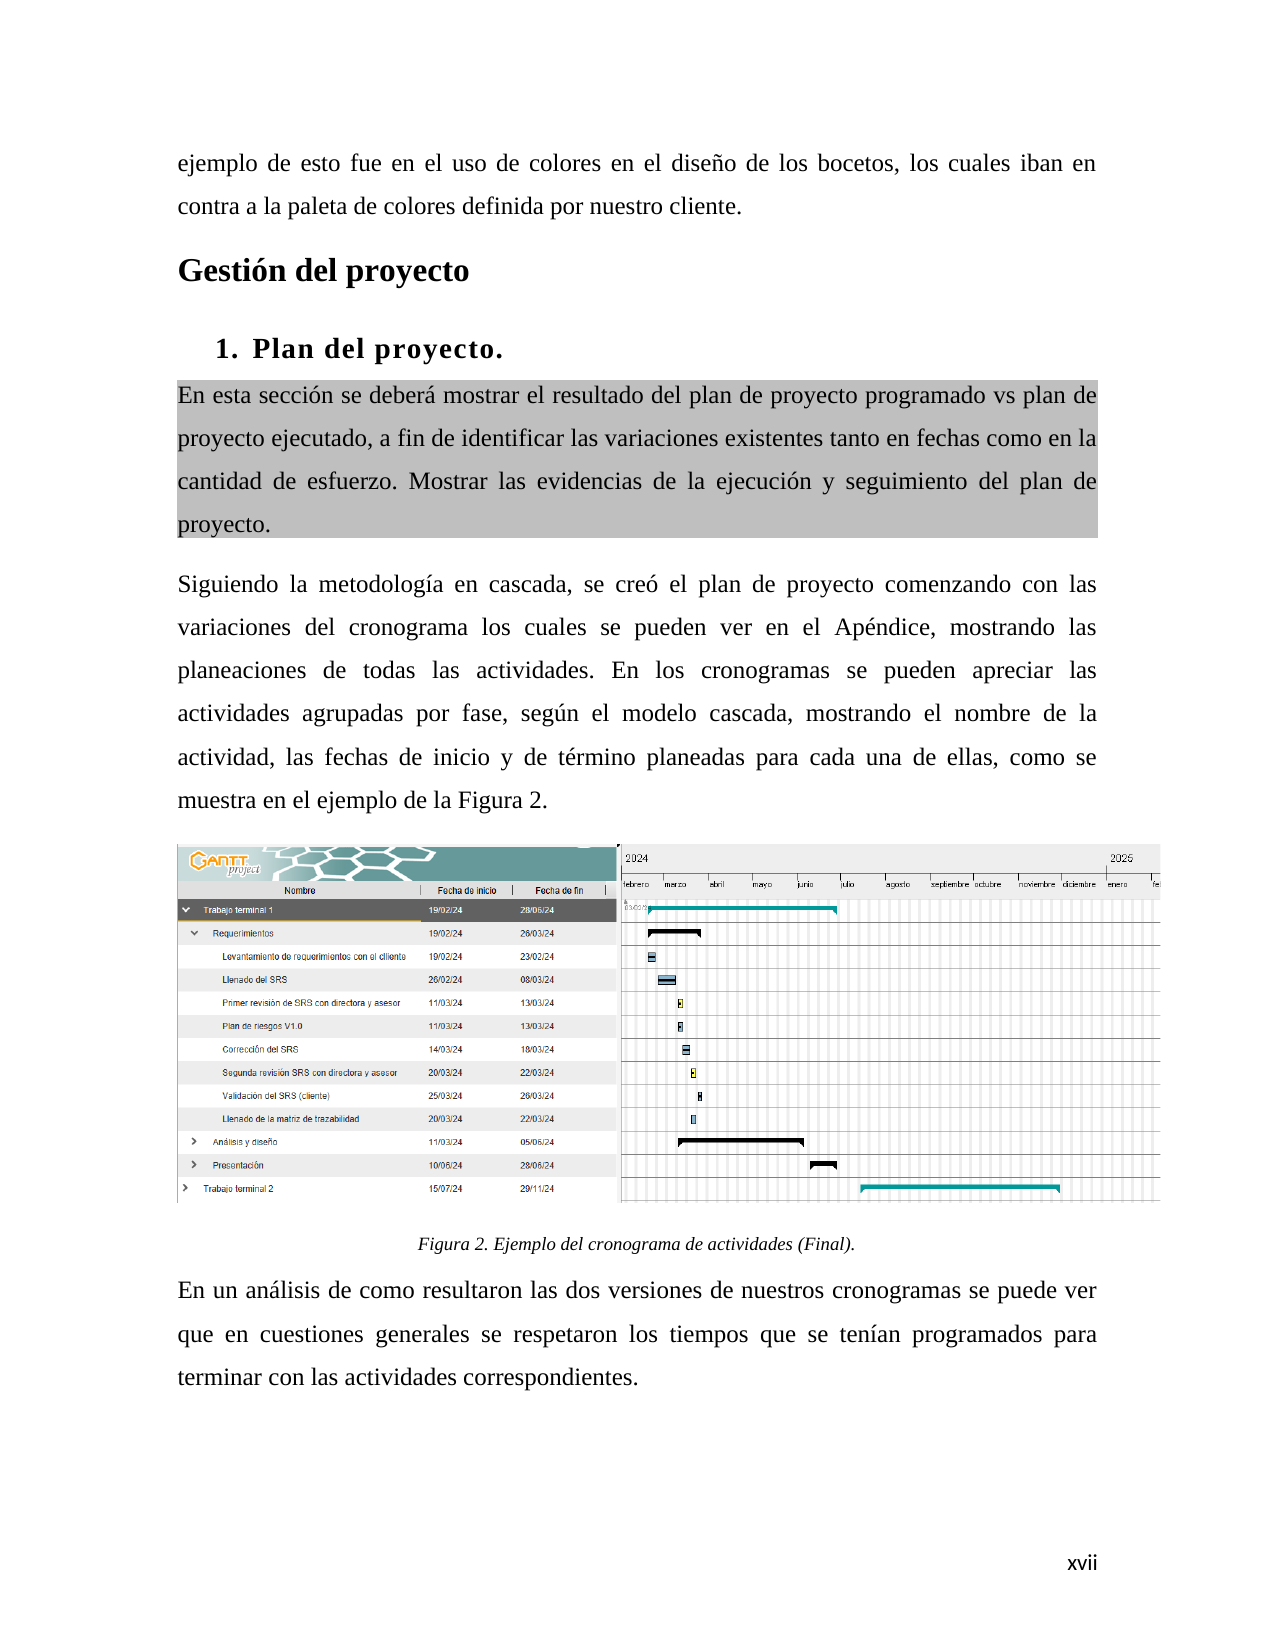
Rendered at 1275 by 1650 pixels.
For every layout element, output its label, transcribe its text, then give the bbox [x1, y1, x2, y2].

text En un análisis de como resultaron las dos versiones de nuestros cronogramas se puede ver que en cuestiones generales se respetaron los tiempos que se tenían programados para terminar con las actividades correspondientes. [177, 1276, 1098, 1391]
text Figura 2. Ejemplo del cronograma de actividades (Final). [177, 1233, 1098, 1255]
subtitle Plan del proyecto. [215, 331, 1098, 365]
text Siguiendo la metodología en cascada, se creó el plan de proyecto comenzando con las variaciones del cronograma los cuales se pueden ver en el Apéndice, mostrando las planeaciones de todas las actividades. En los cronogramas se pueden apreciar las actividades agrupadas por fase, según el modelo cascada, mostrando el nombre de la actividad, las fechas de inicio y de término planeadas para cada una de ellas, como se muestra en el ejemplo de la Figura 2. [177, 569, 1098, 813]
subtitle Gestión del proyecto [177, 251, 1098, 289]
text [177, 148, 1098, 219]
picture [177, 844, 1161, 1203]
text En esta sección se deberá mostrar el resultado del plan de proyecto programado vs plan de proyecto ejecutado, a fin de identificar las variaciones existentes tanto en fechas como en la cantidad de esfuerzo. Mostrar las evidencias de la ejecución y seguimiento del plan de proyecto. [177, 380, 1098, 538]
